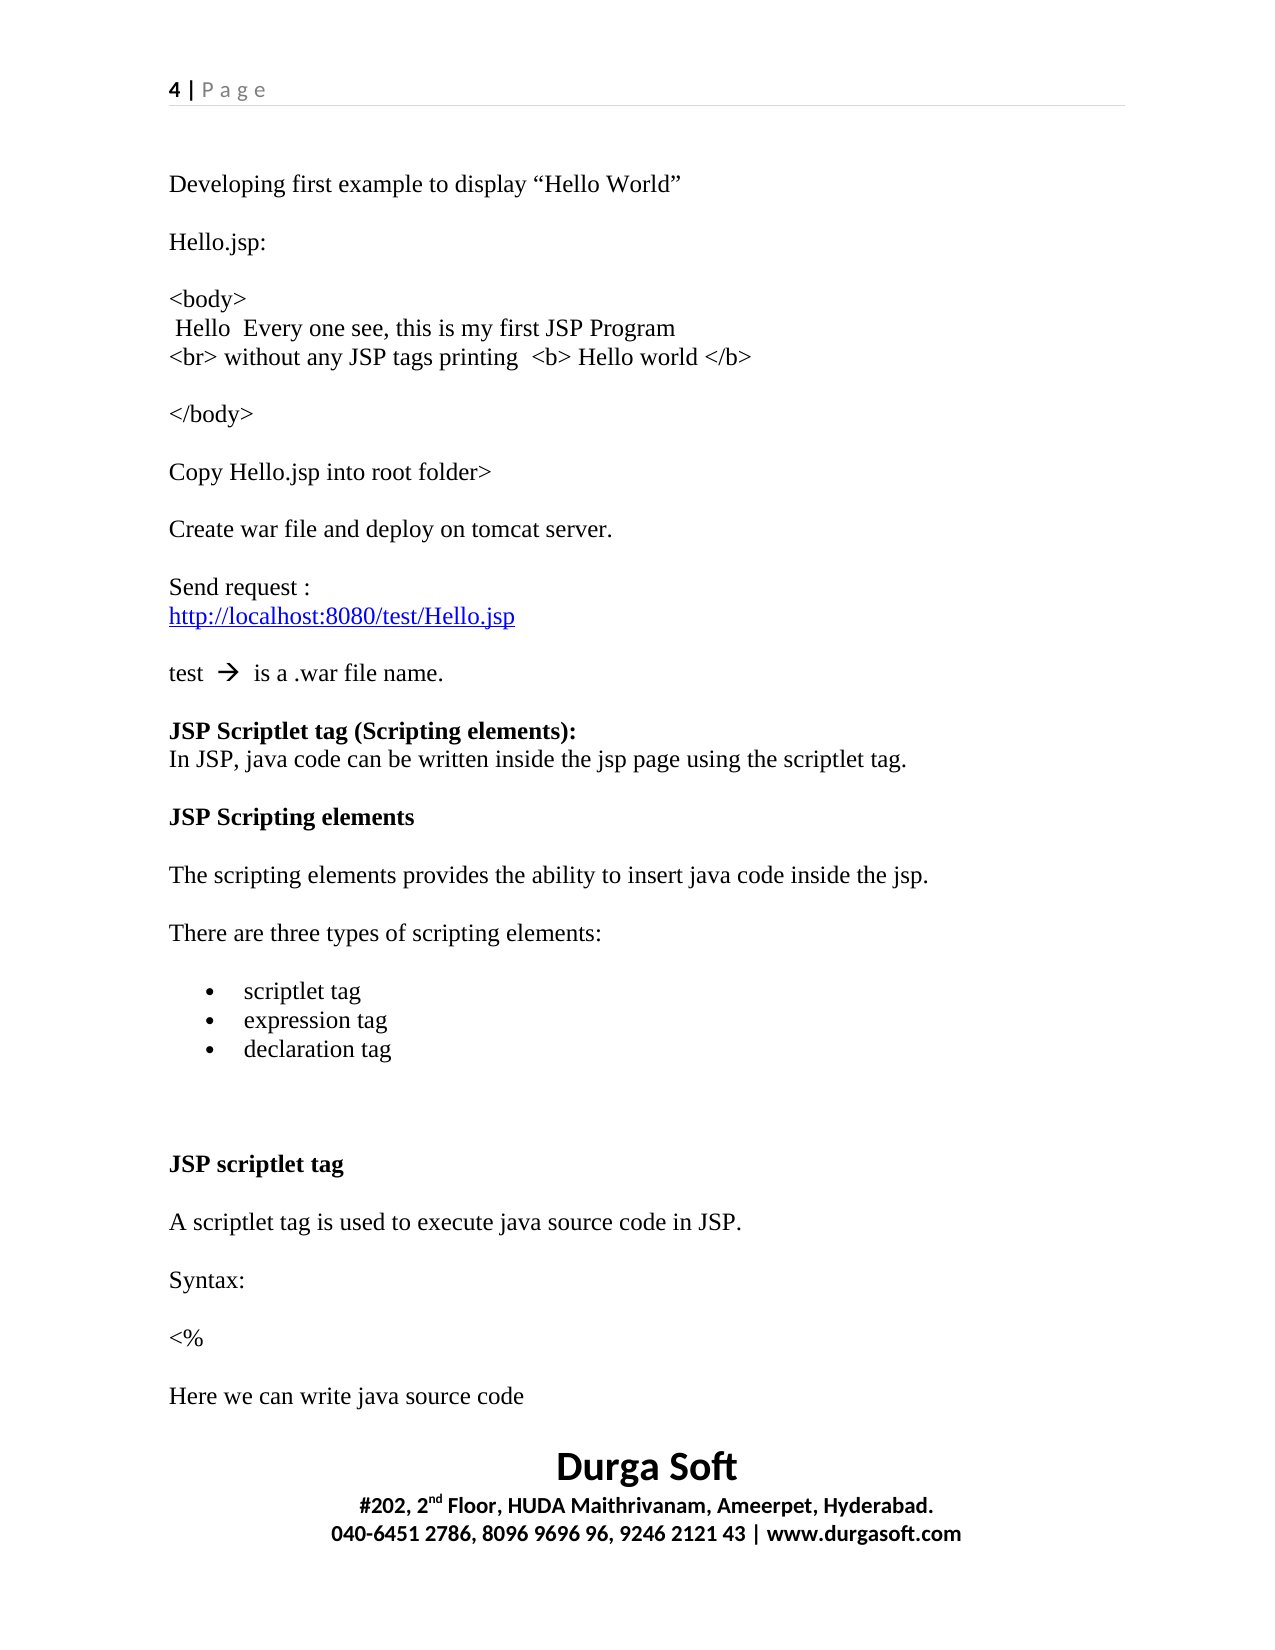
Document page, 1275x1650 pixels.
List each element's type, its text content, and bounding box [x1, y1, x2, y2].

text JSP Scriptlet tag (Scripting elements): [169, 716, 1125, 744]
text In JSP, java code can be written inside the jsp page using the scriptlet tag. [169, 744, 1125, 773]
text Hello Every one see, this is my first JSP Program [169, 313, 1125, 342]
text <br> without any JSP tags printing <b> Hello world </b> [169, 342, 1125, 371]
list declaration tag [206, 1034, 1125, 1062]
text </body> [169, 399, 1125, 428]
text A scriptlet tag is used to execute java source code in JSP. [169, 1207, 1125, 1236]
text Create war file and deploy on tomcat server. [169, 514, 1125, 543]
text Developing first example to display “Hello World” [169, 169, 1125, 197]
subtitle JSP Scripting elements [169, 802, 1125, 831]
text Hello.jsp: [169, 227, 1125, 255]
text The scripting elements provides the ability to insert java code inside the jsp. [169, 860, 1125, 889]
text test is a .war file name. [169, 658, 1125, 687]
list expression tag [206, 1005, 1125, 1034]
text Syntax: [169, 1265, 1125, 1294]
text <body> [169, 284, 1125, 313]
text There are three types of scripting elements: [169, 918, 1125, 947]
text Send request : [169, 572, 1125, 601]
text Copy Hello.jsp into root folder> [169, 457, 1125, 486]
text Here we can write java source code [169, 1381, 1125, 1410]
list scriptlet tag [206, 976, 1125, 1005]
text <% [169, 1323, 1125, 1352]
text http://localhost:8080/test/Hello.jsp [169, 601, 1125, 629]
text JSP scriptlet tag [169, 1149, 1125, 1178]
